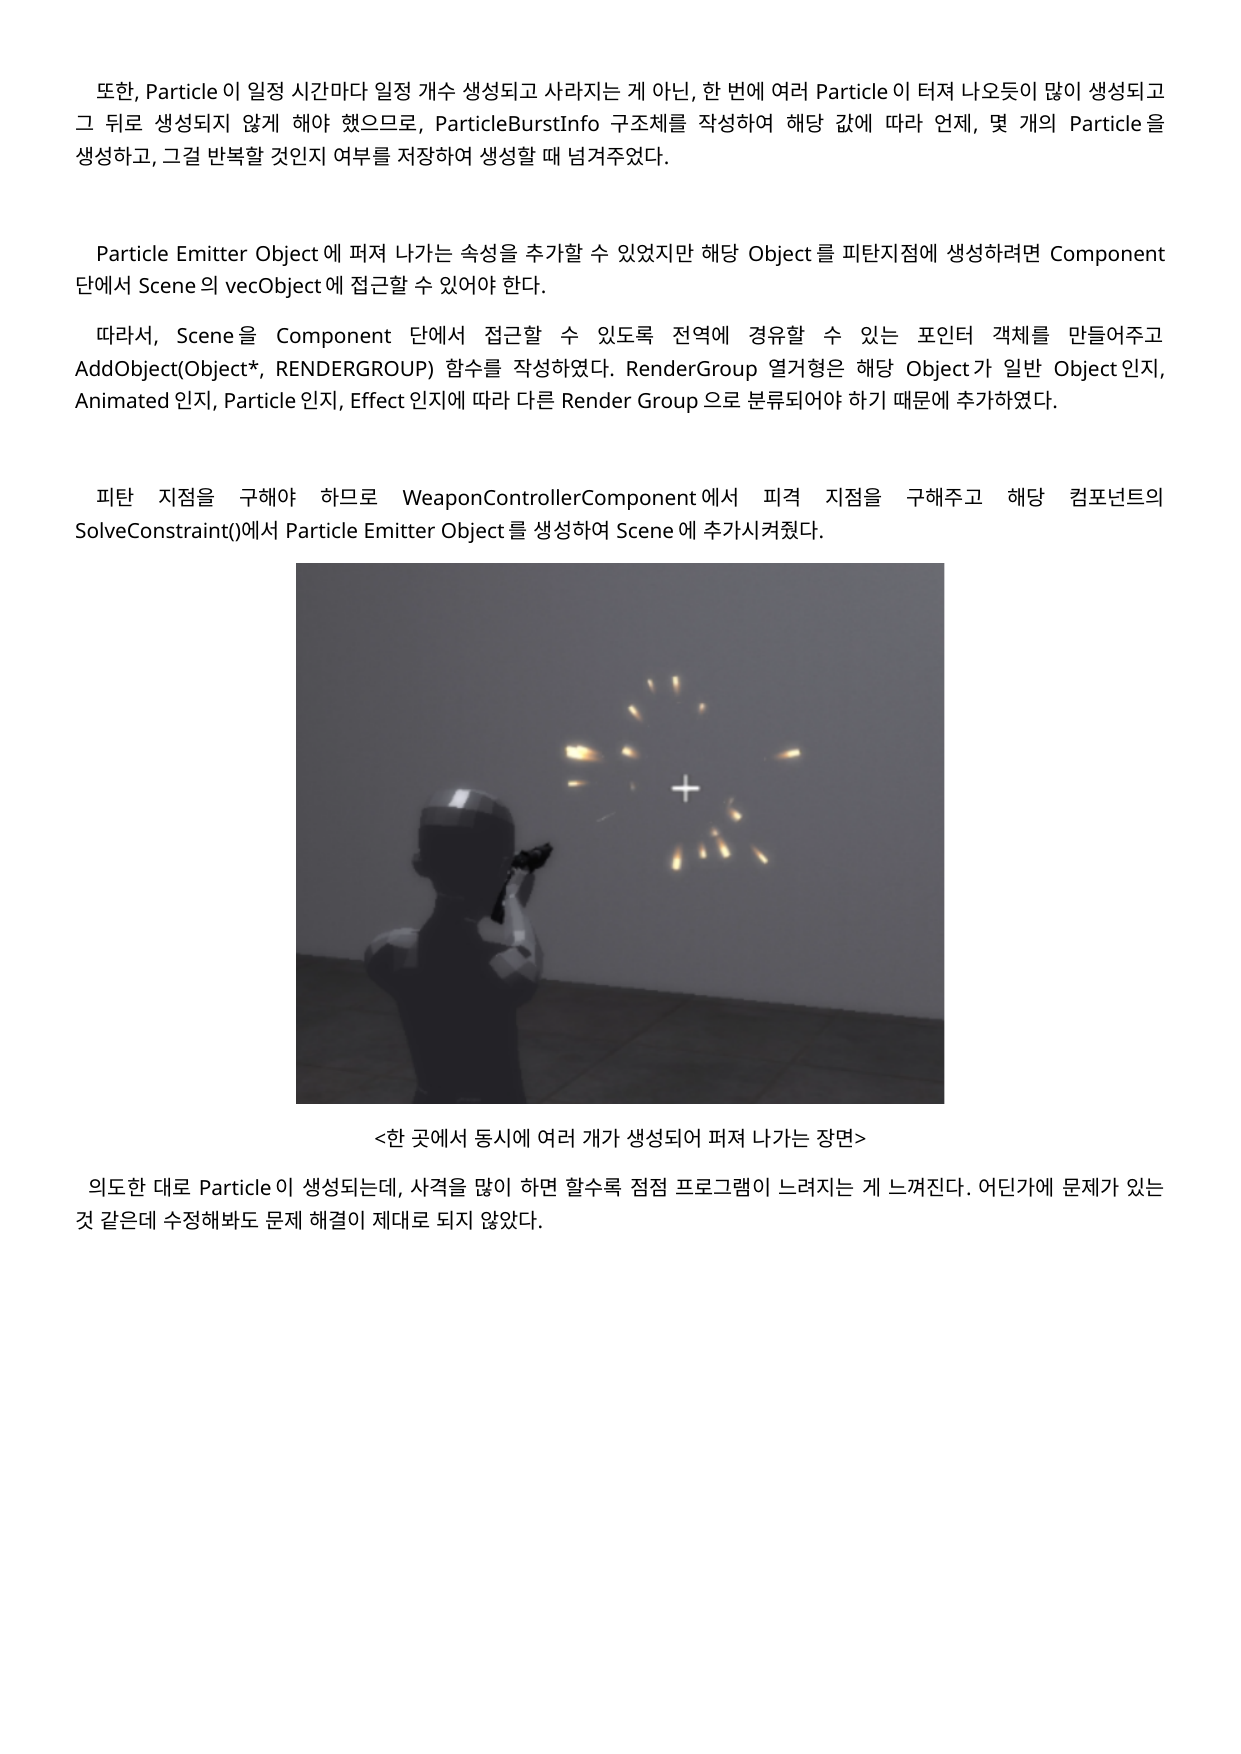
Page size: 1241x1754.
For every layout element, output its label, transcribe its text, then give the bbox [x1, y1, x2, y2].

text <한 곳에서 동시에 여러 개가 생성되어 퍼져 나가는 장면> [75, 1122, 1165, 1152]
text 의도한 대로 Particle이 생성되는데, 사격을 많이 하면 할수록 점점 프로그램이 느려지는 게 느껴진다. 어딘가에 문제가 있는 것 같은데 수정해봐도 문제 해결이 제대로 되지 않았다. [75, 1171, 1165, 1234]
text Particle Emitter Object에 퍼져 나가는 속성을 추가할 수 있었지만 해당 Object를 피탄지점에 생성하려면 Component 단에서 Scene의 vecObject에 접근할 수 있어야 한다. [75, 237, 1165, 300]
text 피탄 지점을 구해야 하므로 WeaponControllerComponent에서 피격 지점을 구해주고 해당 컴포넌트의 SolveConstraint()에서 Particle Emitter Object를 생성하여 Scene에 추가시켜줬다. [75, 481, 1165, 544]
picture [296, 563, 945, 1104]
text 따라서, Scene을 Component 단에서 접근할 수 있도록 전역에 경유할 수 있는 포인터 객체를 만들어주고 AddObject(Object*, RENDERGROUP) 함수를 작성하였다. RenderGroup 열거형은 해당 Object가 일반 Object인지, Animated인지, Particle인지, Effect인지에 따라 다른 Render Group으로 분류되어야 하기 때문에 추가하였다. [75, 319, 1165, 415]
text 또한, Particle이 일정 시간마다 일정 개수 생성되고 사라지는 게 아닌, 한 번에 여러 Particle이 터져 나오듯이 많이 생성되고 그 뒤로 생성되지 않게 해야 했으므로, ParticleBurstInfo 구조체를 작성하여 해당 값에 따라 언제, 몇 개의 Particle을 생성하고, 그걸 반복할 것인지 여부를 저장하여 생성할 때 넘겨주었다. [75, 75, 1165, 171]
